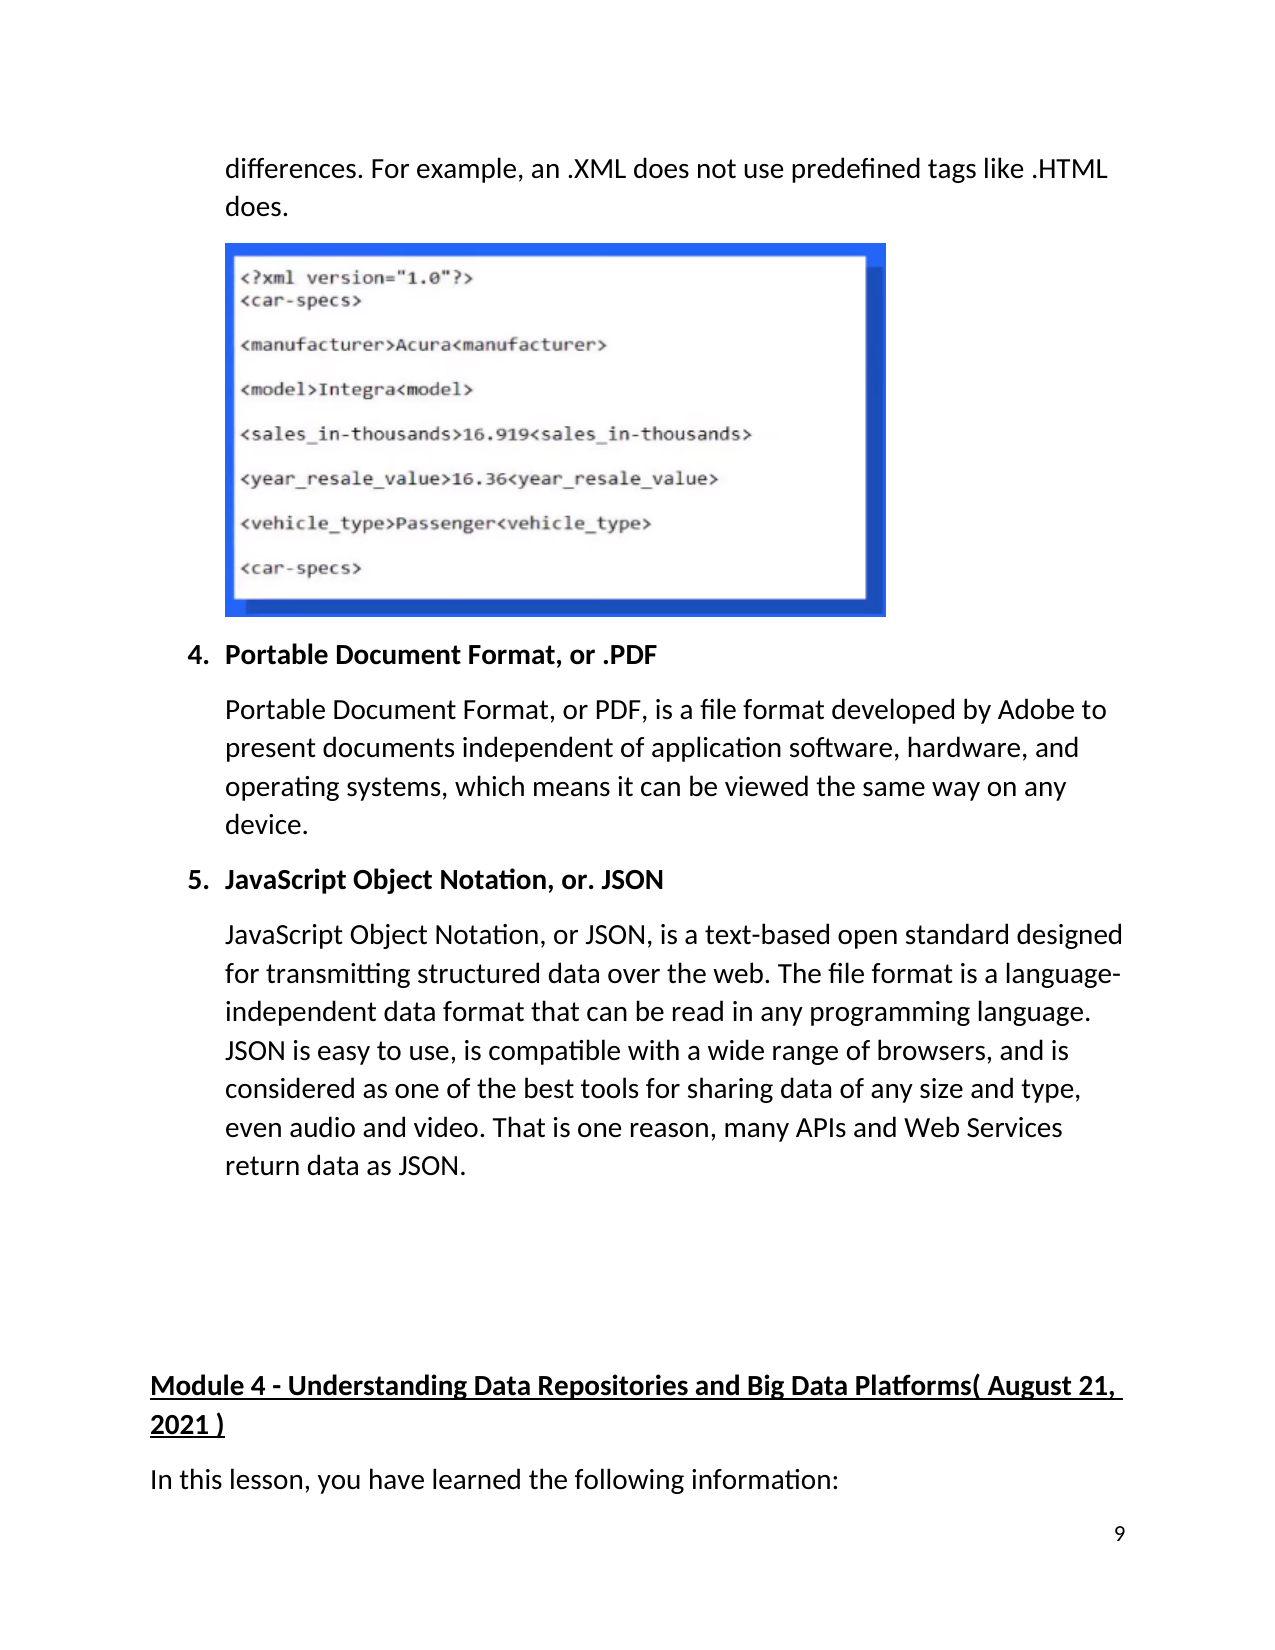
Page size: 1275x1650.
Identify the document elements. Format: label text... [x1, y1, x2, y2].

text Portable Document Format, or PDF, is a file format developed by Adobe to present documents independent of application software, hardware, and operating systems, which means it can be viewed the same way on any device. [225, 691, 1125, 842]
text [225, 150, 1125, 224]
picture [225, 243, 886, 617]
list Portable Document Format, or .PDF [187, 636, 1125, 671]
list JavaScript Object Notation, or. JSON [187, 861, 1125, 897]
text Module 4 - Understanding Data Repositories and Big Data Platforms( August 21, 2021 ) [150, 1367, 1125, 1442]
text In this lesson, you have learned the following information: [150, 1461, 1125, 1497]
text JavaScript Object Notation, or JSON, is a text-based open standard designed for transmitting structured data over the web. The file format is a language-independent data format that can be read in any programming language. JSON is easy to use, is compatible with a wide range of browsers, and is considered as one of the best tools for sharing data of any size and type, even audio and video. That is one reason, many APIs and Web Services return data as JSON. [225, 916, 1125, 1183]
